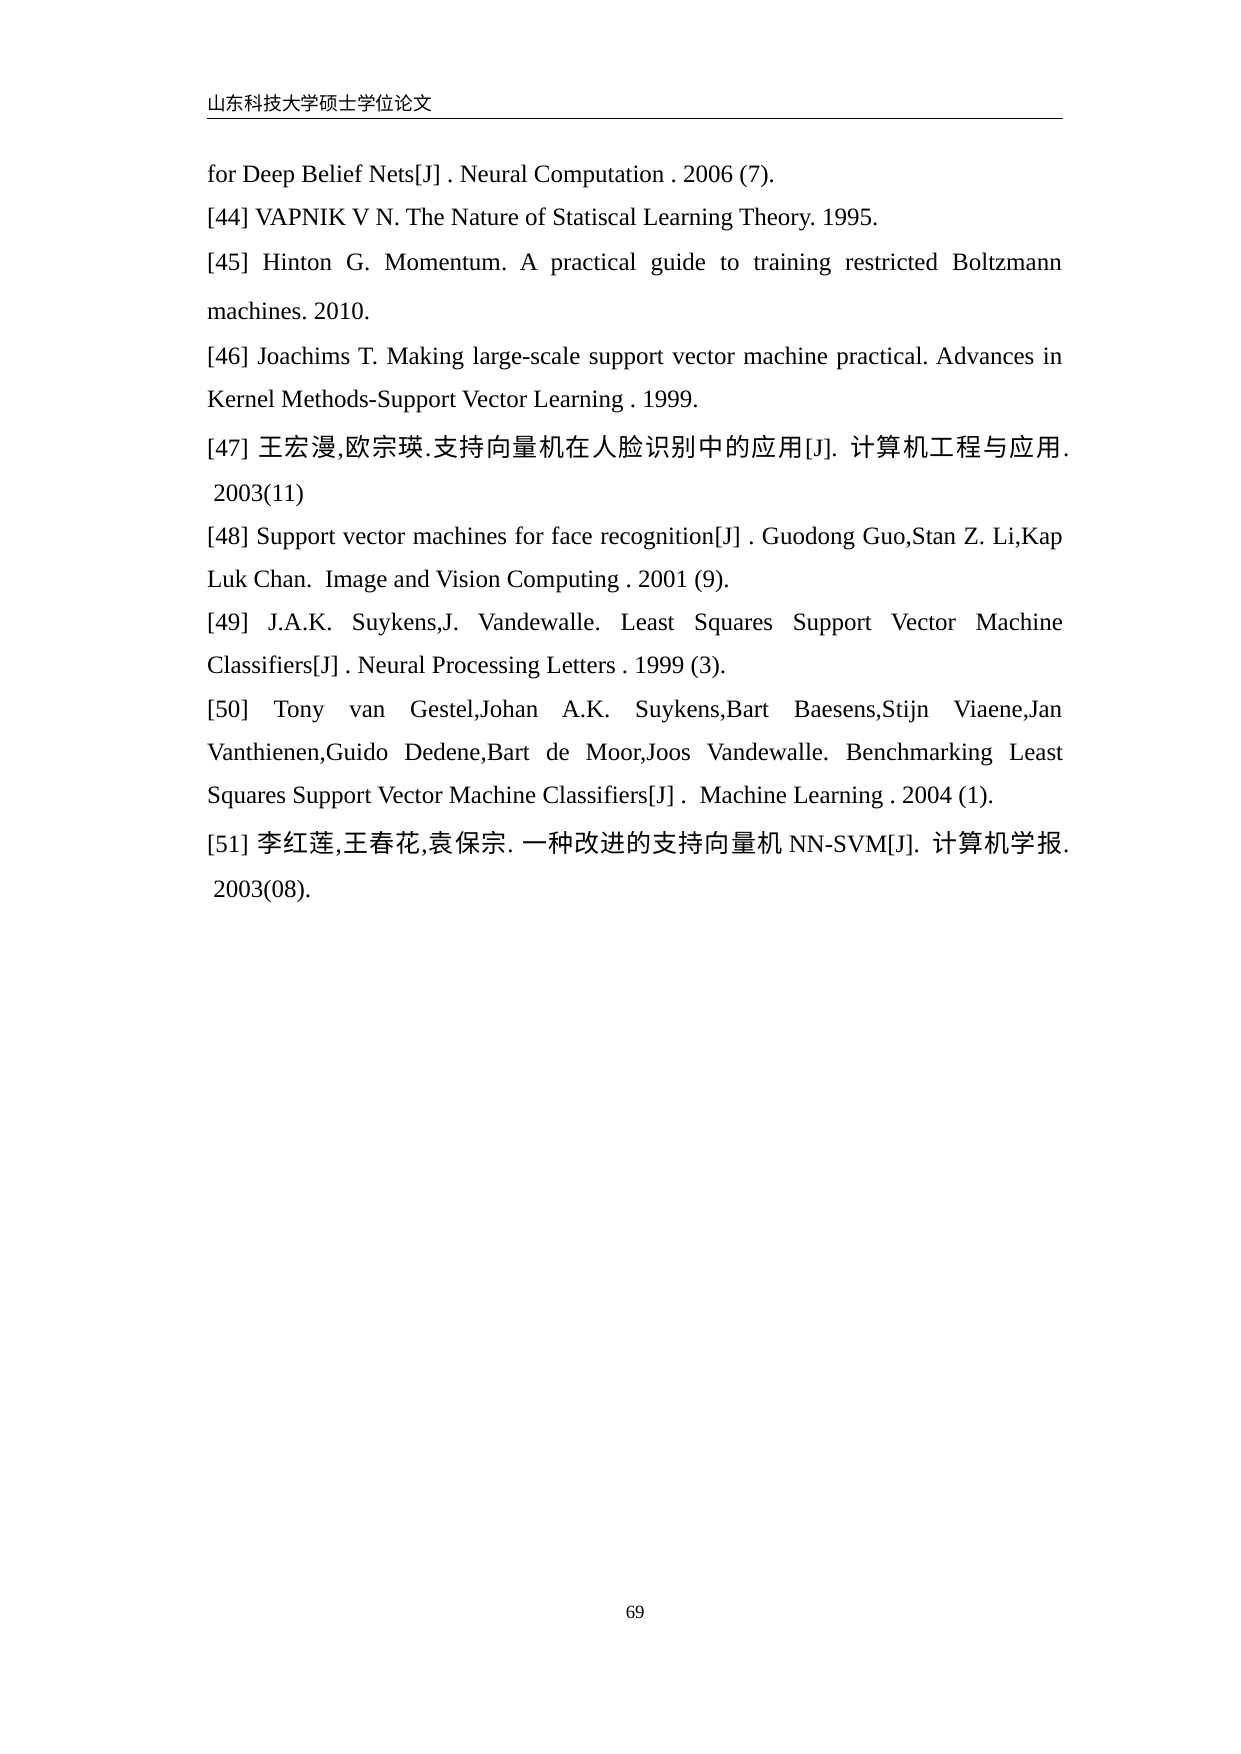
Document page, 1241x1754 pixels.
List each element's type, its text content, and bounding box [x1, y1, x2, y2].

text [51] 李红莲,王春花,袁保宗. 一种改进的支持向量机NN-SVM[J]. 计算机学报. 2003(08). [207, 823, 1063, 902]
text [50] Tony van Gestel,Johan A.K. Suykens,Bart Baesens,Stijn Viaene,Jan Vanthienen,Guido Dedene,Bart de Moor,Joos Vandewalle. Benchmarking Least Squares Support Vector Machine Classifiers[J] . Machine Learning . 2004 (1). [207, 694, 1063, 809]
text [45] Hinton G. Momentum. A practical guide to training restricted Boltzmann machines. 2010. [207, 246, 1063, 327]
text [47] 王宏漫,欧宗瑛.支持向量机在人脸识别中的应用[J]. 计算机工程与应用. 2003(11) [207, 427, 1063, 507]
text [44] VAPNIK V N. The Nature of Statiscal Learning Theory. 1995. [207, 202, 1063, 231]
text [46] Joachims T. Making large-scale support vector machine practical. Advances in Kernel Methods-Support Vector Learning . 1999. [207, 341, 1063, 413]
text [49] J.A.K. Suykens,J. Vandewalle. Least Squares Support Vector Machine Classifiers[J] . Neural Processing Letters . 1999 (3). [207, 607, 1063, 679]
text [43] Geoffrey E. Hinton,Simon Osindero,Yee-Whye Teh. A Fast Learning Algorithm for Deep Belief Nets[J] . Neural Computation . 2006 (7). [207, 159, 1063, 188]
text [48] Support vector machines for face recognition[J] . Guodong Guo,Stan Z. Li,Kap Luk Chan. Image and Vision Computing . 2001 (9). [207, 521, 1063, 593]
